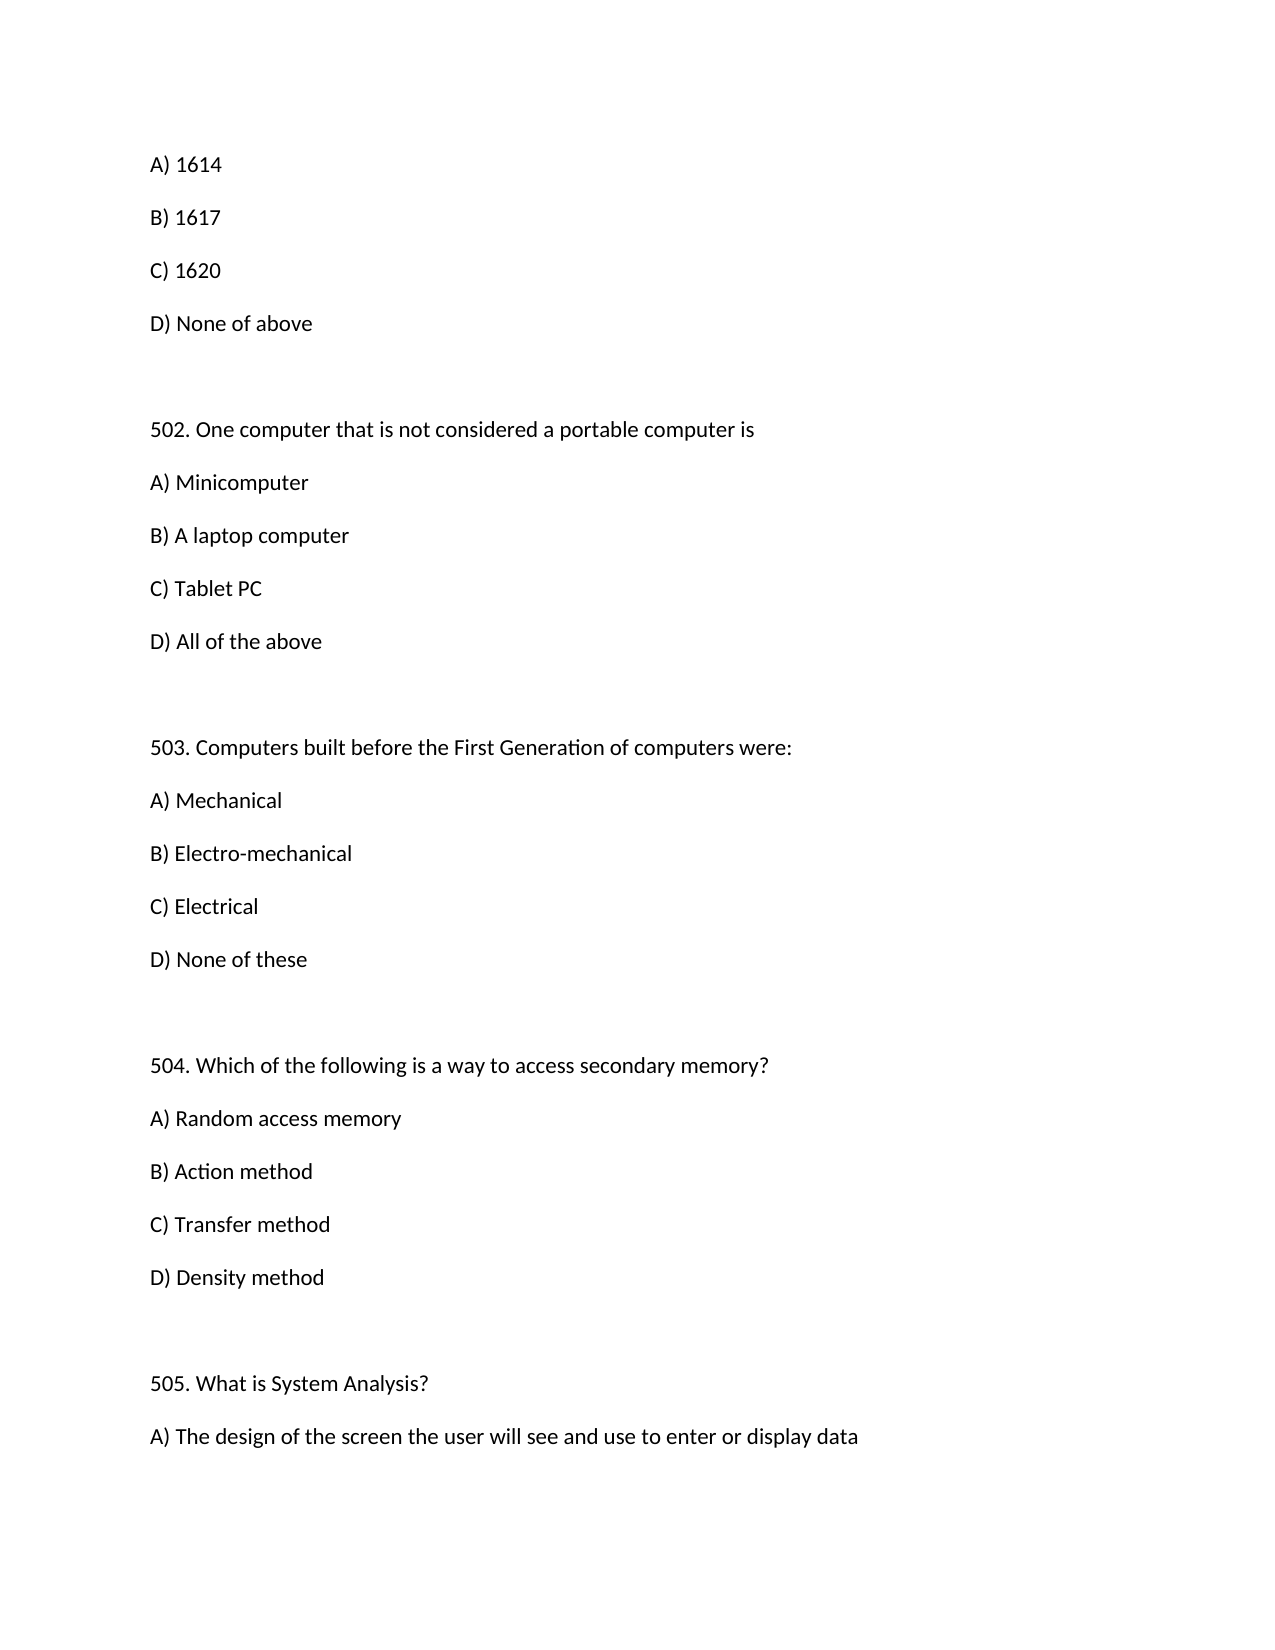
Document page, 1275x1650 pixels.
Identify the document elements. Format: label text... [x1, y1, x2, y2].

text A) Minicomputer [150, 468, 1125, 496]
text C) Electrical [150, 892, 1125, 920]
text D) Density method [150, 1263, 1125, 1291]
text D) None of these [150, 945, 1125, 973]
text C) 1620 [150, 256, 1125, 284]
text C) Tablet PC [150, 574, 1125, 602]
text 504. Which of the following is a way to access secondary memory? [150, 1051, 1125, 1079]
text B) 1617 [150, 203, 1125, 231]
text B) Action method [150, 1157, 1125, 1185]
text D) All of the above [150, 627, 1125, 655]
text C) Transfer method [150, 1210, 1125, 1238]
text A) Random access memory [150, 1104, 1125, 1132]
text A) 1614 [150, 150, 1125, 178]
text B) A laptop computer [150, 521, 1125, 549]
text A) Mechanical [150, 786, 1125, 814]
text 505. What is System Analysis? [150, 1369, 1125, 1397]
text D) None of above [150, 309, 1125, 337]
text B) Electro-mechanical [150, 839, 1125, 867]
text 503. Computers built before the First Generation of computers were: [150, 733, 1125, 761]
text A) The design of the screen the user will see and use to enter or display data [150, 1422, 1125, 1451]
text 502. One computer that is not considered a portable computer is [150, 415, 1125, 443]
